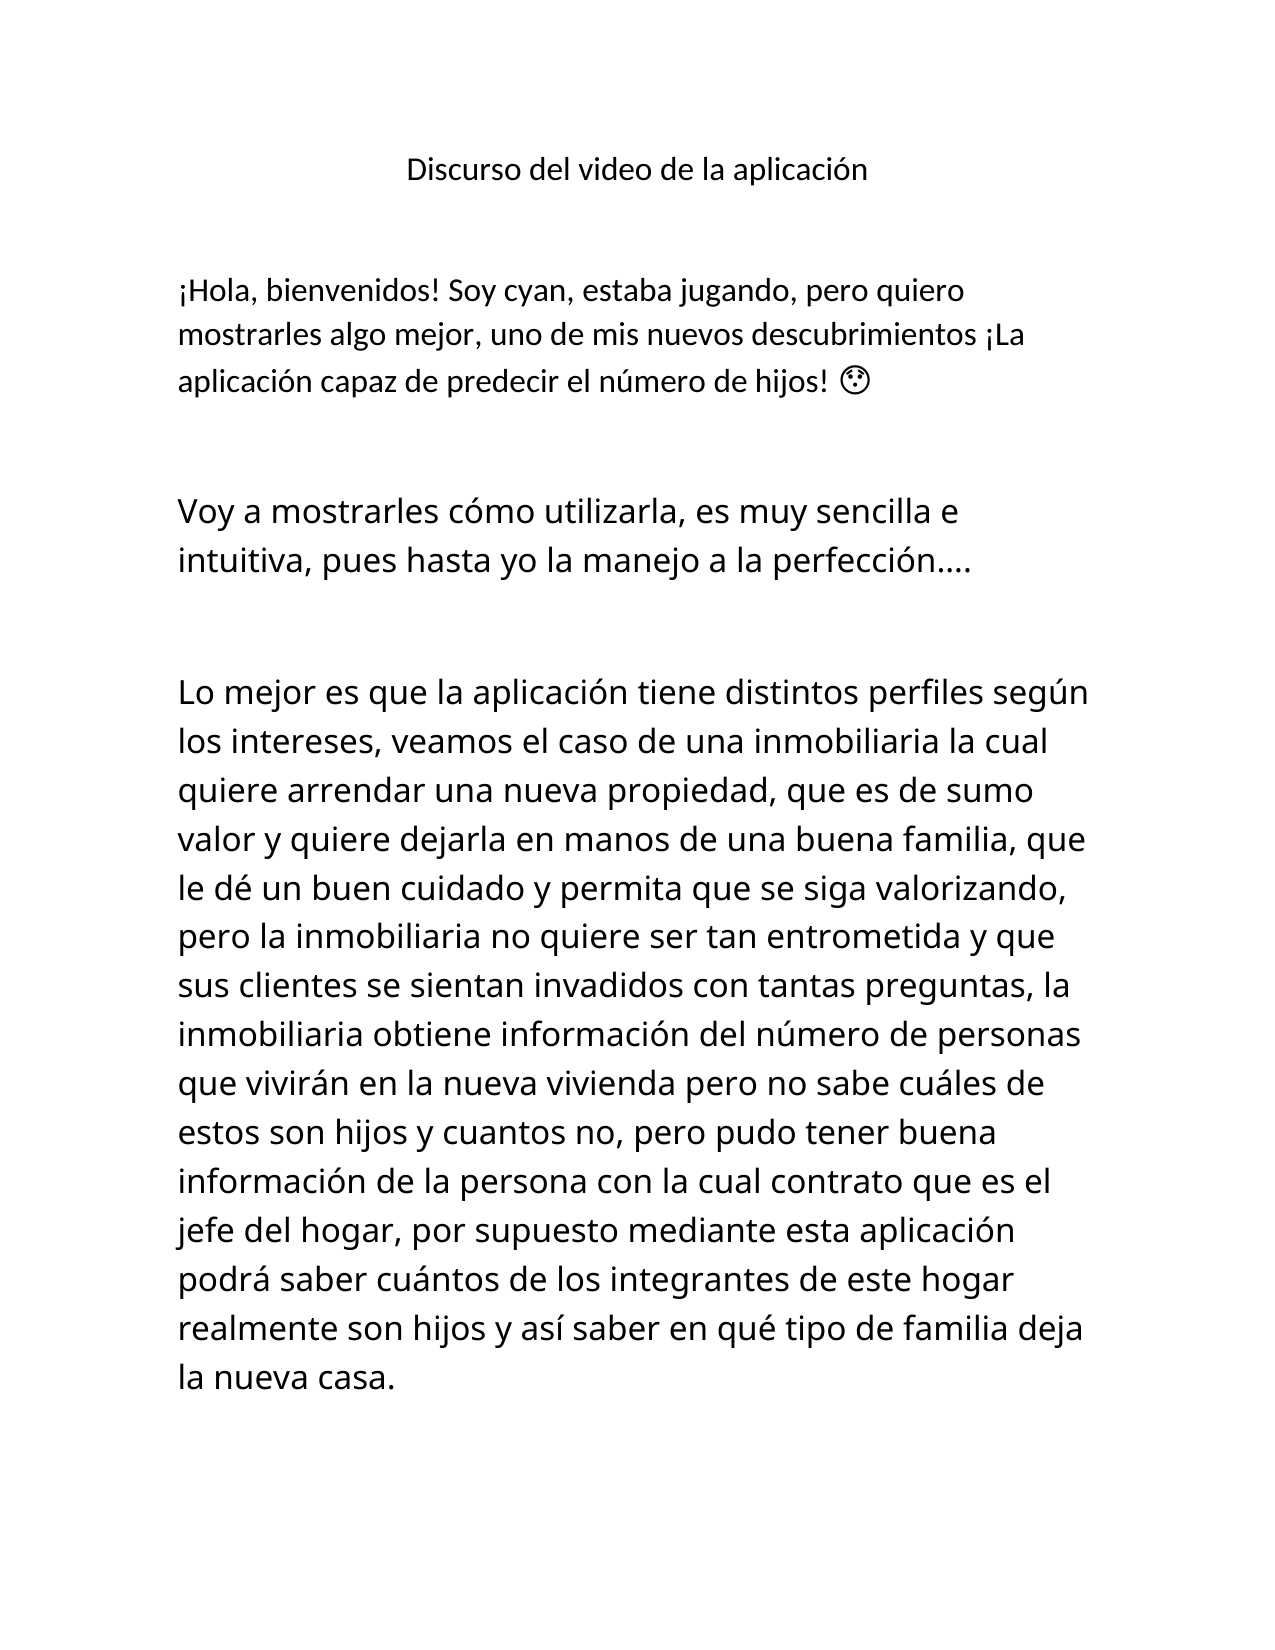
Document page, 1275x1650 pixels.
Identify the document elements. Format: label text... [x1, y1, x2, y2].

text Lo mejor es que la aplicación tiene distintos perfiles según los intereses, veamos el caso de una inmobiliaria la cual quiere arrendar una nueva propiedad, que es de sumo valor y quiere dejarla en manos de una buena familia, que le dé un buen cuidado y permita que se siga valorizando, pero la inmobiliaria no quiere ser tan entrometida y que sus clientes se sientan invadidos con tantas preguntas, la inmobiliaria obtiene información del número de personas que vivirán en la nueva vivienda pero no sabe cuáles de estos son hijos y cuantos no, pero pudo tener buena información de la persona con la cual contrato que es el jefe del hogar, por supuesto mediante esta aplicación podrá saber cuántos de los integrantes de este hogar realmente son hijos y así saber en qué tipo de familia deja la nueva casa. [177, 668, 1098, 1399]
text ¡Hola, bienvenidos! Soy cyan, estaba jugando, pero quiero mostrarles algo mejor, uno de mis nuevos descubrimientos ¡La aplicación capaz de predecir el número de hijos! 😯 [177, 269, 1098, 402]
text Discurso del video de la aplicación [177, 148, 1098, 188]
text Voy a mostrarles cómo utilizarla, es muy sencilla e intuitiva, pues hasta yo la manejo a la perfección…. [177, 488, 1098, 583]
